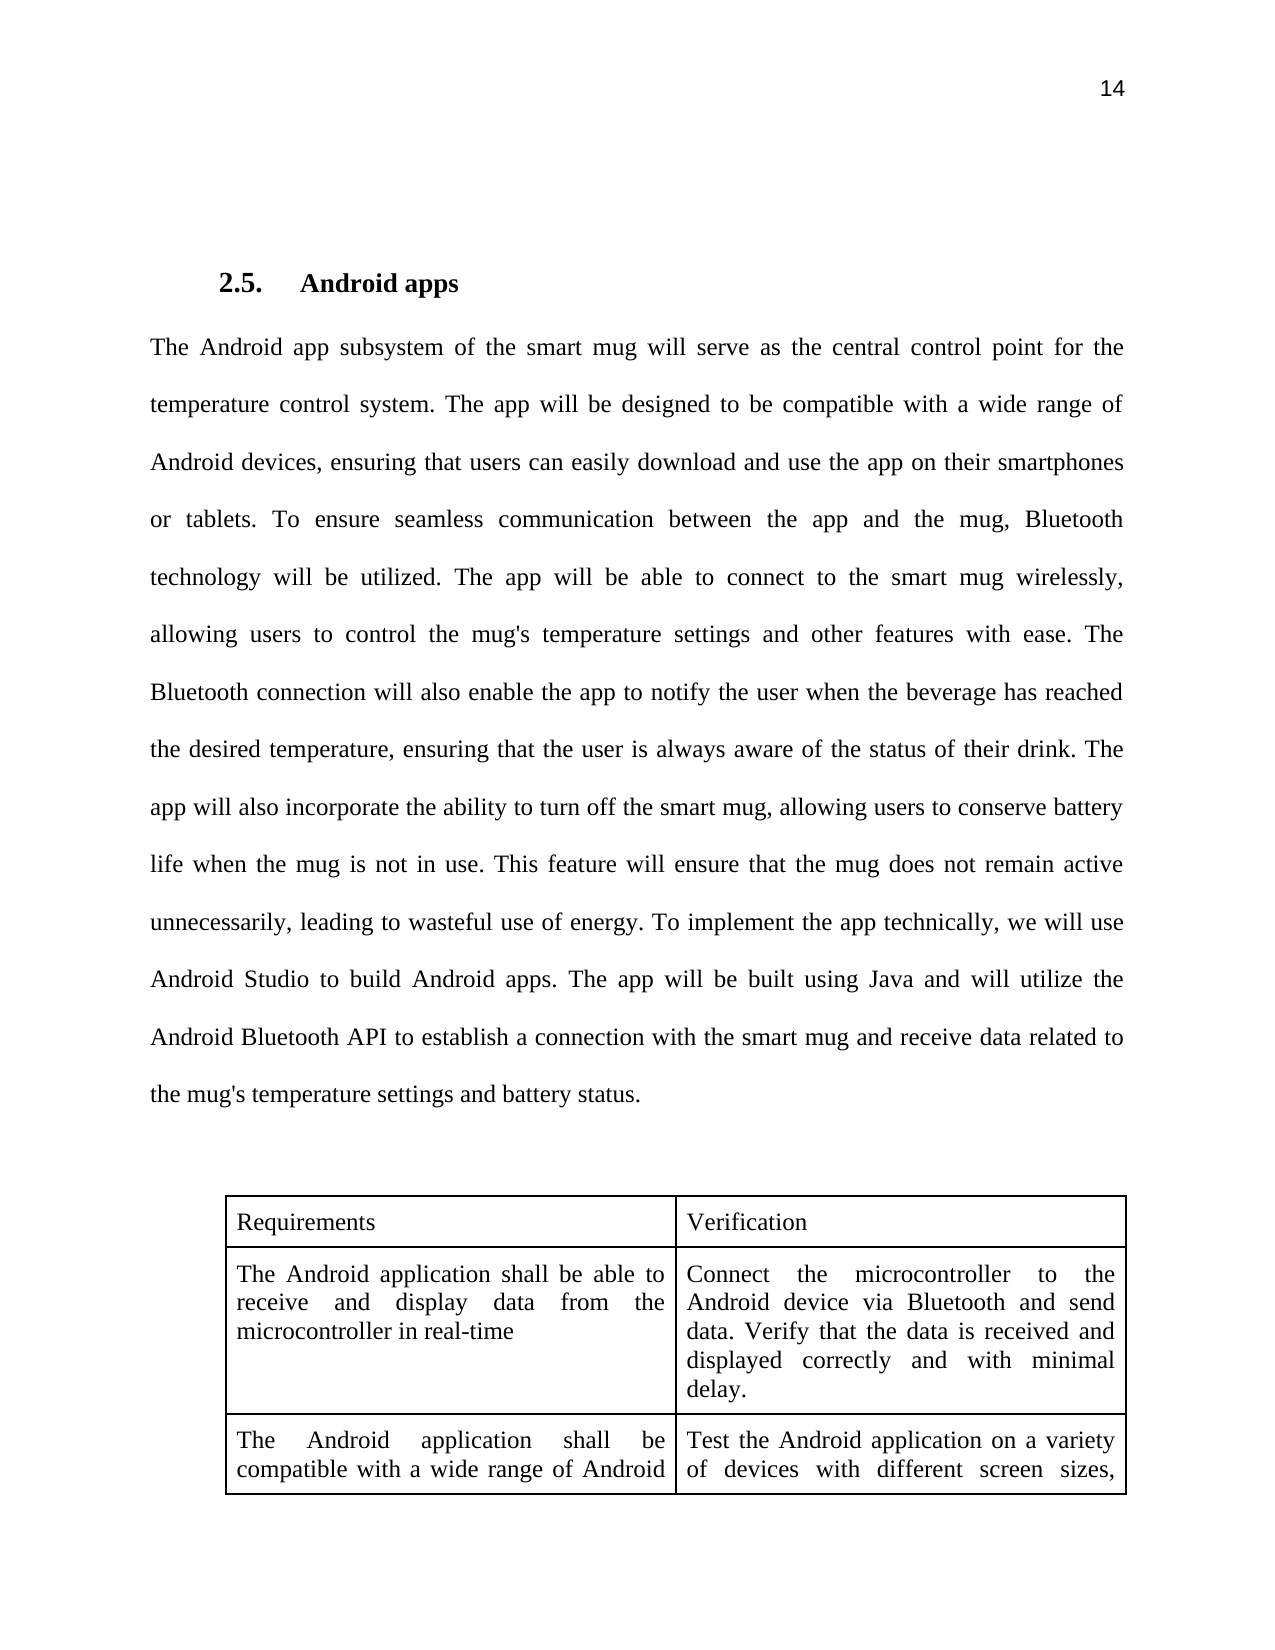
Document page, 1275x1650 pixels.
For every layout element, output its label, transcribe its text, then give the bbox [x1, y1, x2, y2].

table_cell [227, 1415, 675, 1493]
table_cell Connect the microcontroller to the Android device via Bluetooth and send data. Verify that the data is received and displayed correctly and with minimal delay. [677, 1248, 1125, 1413]
table_header Verification [677, 1197, 1125, 1246]
table_header Requirements [227, 1197, 675, 1246]
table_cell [677, 1415, 1125, 1493]
text The Android app subsystem of the smart mug will serve as the central control point for the temperature control system. The app will be designed to be compatible with a wide range of Android devices, ensuring that users can easily download and use the app on their smartphones or tablets. To ensure seamless communication between the app and the mug, Bluetooth technology will be utilized. The app will be able to connect to the smart mug wirelessly, allowing users to control the mug's temperature settings and other features with ease. The Bluetooth connection will also enable the app to notify the user when the beverage has reached the desired temperature, ensuring that the user is always aware of the status of their drink. The app will also incorporate the ability to turn off the smart mug, allowing users to conserve battery life when the mug is not in use. This feature will ensure that the mug does not remain active unnecessarily, leading to wasteful use of energy. To implement the app technically, we will use Android Studio to build Android apps. The app will be built using Java and will utilize the Android Bluetooth API to establish a connection with the smart mug and receive data related to the mug's temperature settings and battery status. [150, 332, 1125, 1108]
list Android apps [262, 265, 1125, 298]
table_cell The Android application shall be able to receive and display data from the microcontroller in real-time [227, 1248, 675, 1413]
